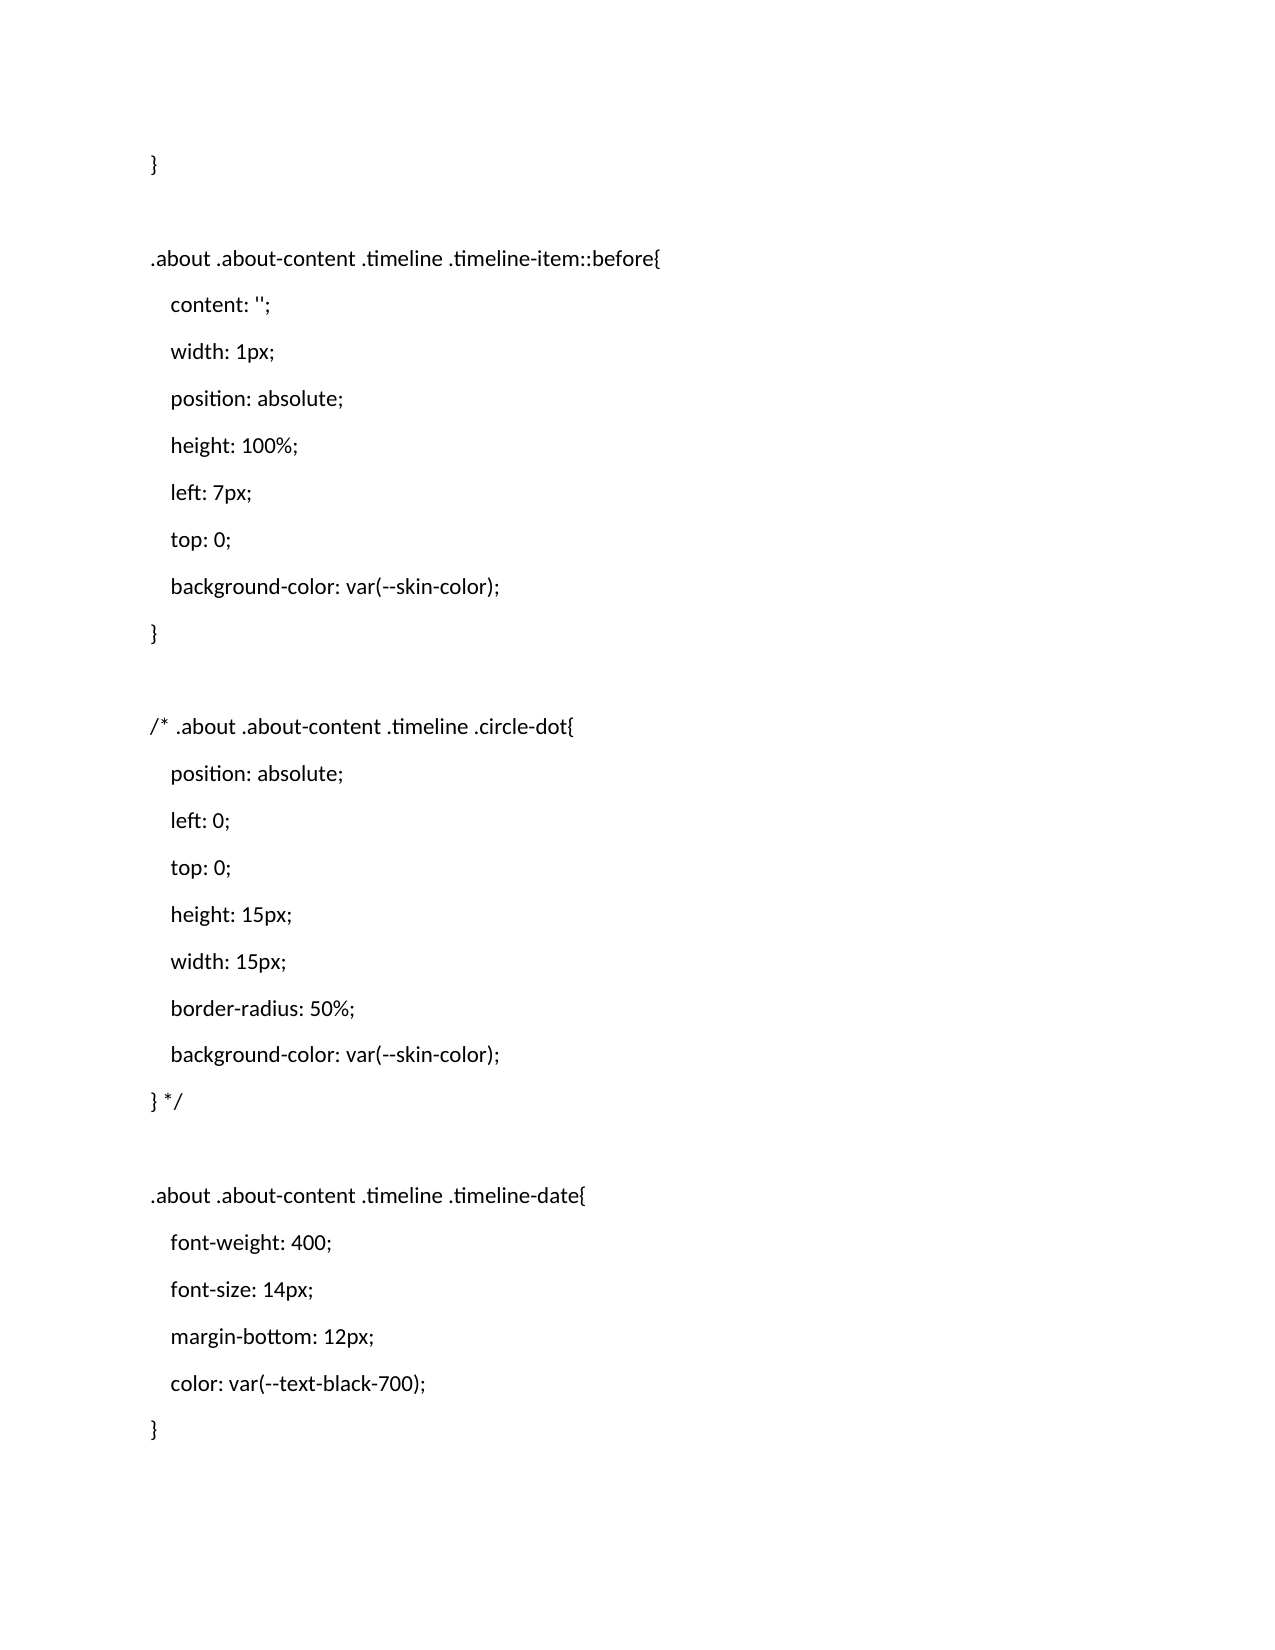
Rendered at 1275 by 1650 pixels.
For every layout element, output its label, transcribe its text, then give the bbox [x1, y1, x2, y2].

text background-color: var(--skin-color); [150, 1041, 1125, 1069]
text position: absolute; [150, 384, 1125, 412]
text color: var(--text-black-700); [150, 1369, 1125, 1397]
text content: ''; [150, 291, 1125, 319]
text border-radius: 50%; [150, 994, 1125, 1022]
text } [150, 150, 1125, 178]
text } [150, 619, 1125, 647]
text /* .about .about-content .timeline .circle-dot{ [150, 712, 1125, 741]
text } [150, 1416, 1125, 1444]
text font-weight: 400; [150, 1228, 1125, 1256]
text top: 0; [150, 525, 1125, 553]
text left: 7px; [150, 478, 1125, 506]
text top: 0; [150, 853, 1125, 881]
text background-color: var(--skin-color); [150, 572, 1125, 600]
text } */ [150, 1087, 1125, 1116]
text margin-bottom: 12px; [150, 1322, 1125, 1350]
text font-size: 14px; [150, 1275, 1125, 1303]
text height: 15px; [150, 900, 1125, 928]
text width: 1px; [150, 337, 1125, 366]
text .about .about-content .timeline .timeline-item::before{ [150, 244, 1125, 272]
text left: 0; [150, 806, 1125, 834]
text width: 15px; [150, 947, 1125, 975]
text height: 100%; [150, 431, 1125, 459]
text position: absolute; [150, 759, 1125, 787]
text .about .about-content .timeline .timeline-date{ [150, 1181, 1125, 1209]
